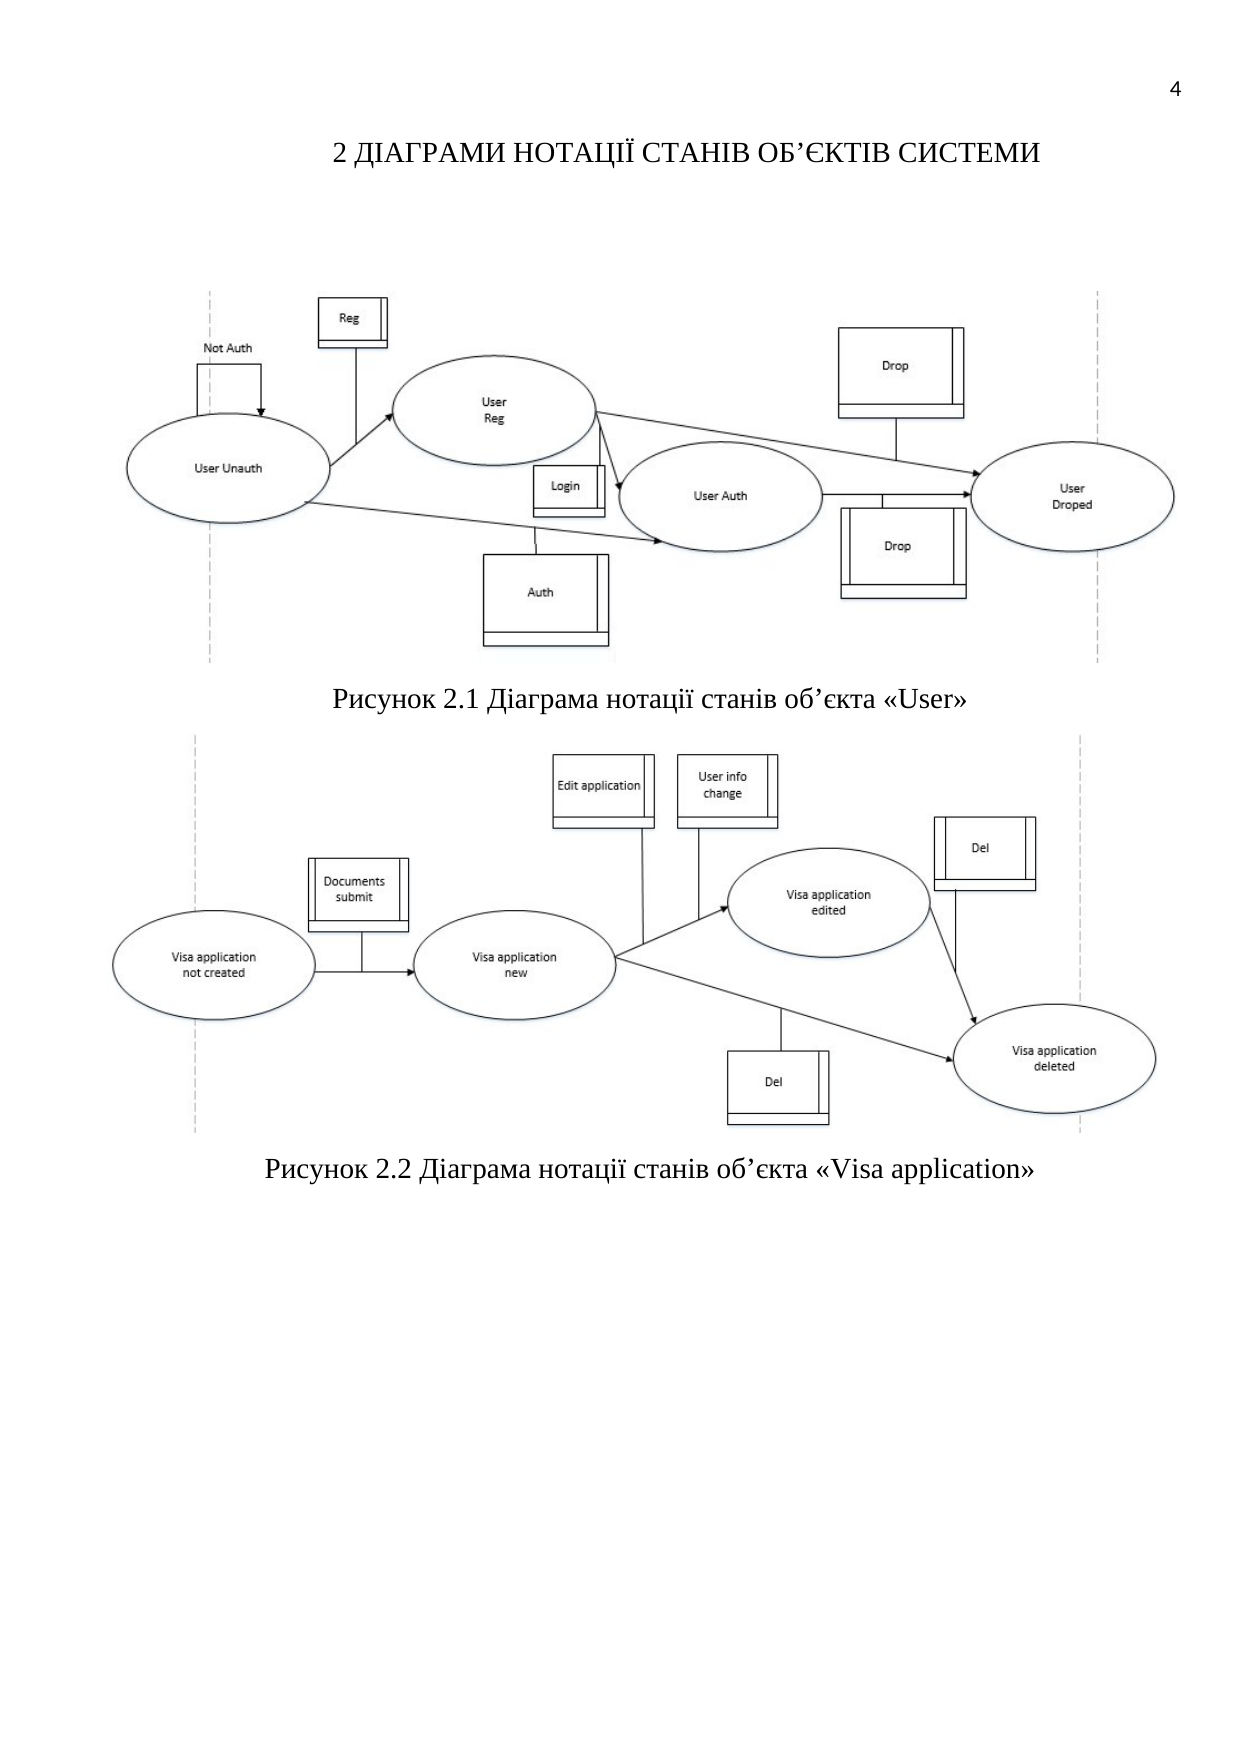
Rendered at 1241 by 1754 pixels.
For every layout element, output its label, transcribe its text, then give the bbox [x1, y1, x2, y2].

text Рисунок 2.2 Діаграма нотації станів об’єкта «Visa application» [118, 1152, 1181, 1185]
picture [99, 733, 1163, 1133]
text Рисунок 2.1 Діаграма нотації станів об’єкта «User» [118, 681, 1181, 715]
subtitle 2 ДІАГРАМИ НОТАЦІЇ СТАНІВ ОБ’ЄКТІВ СИСТЕМИ [118, 135, 1181, 169]
picture [118, 291, 1182, 663]
